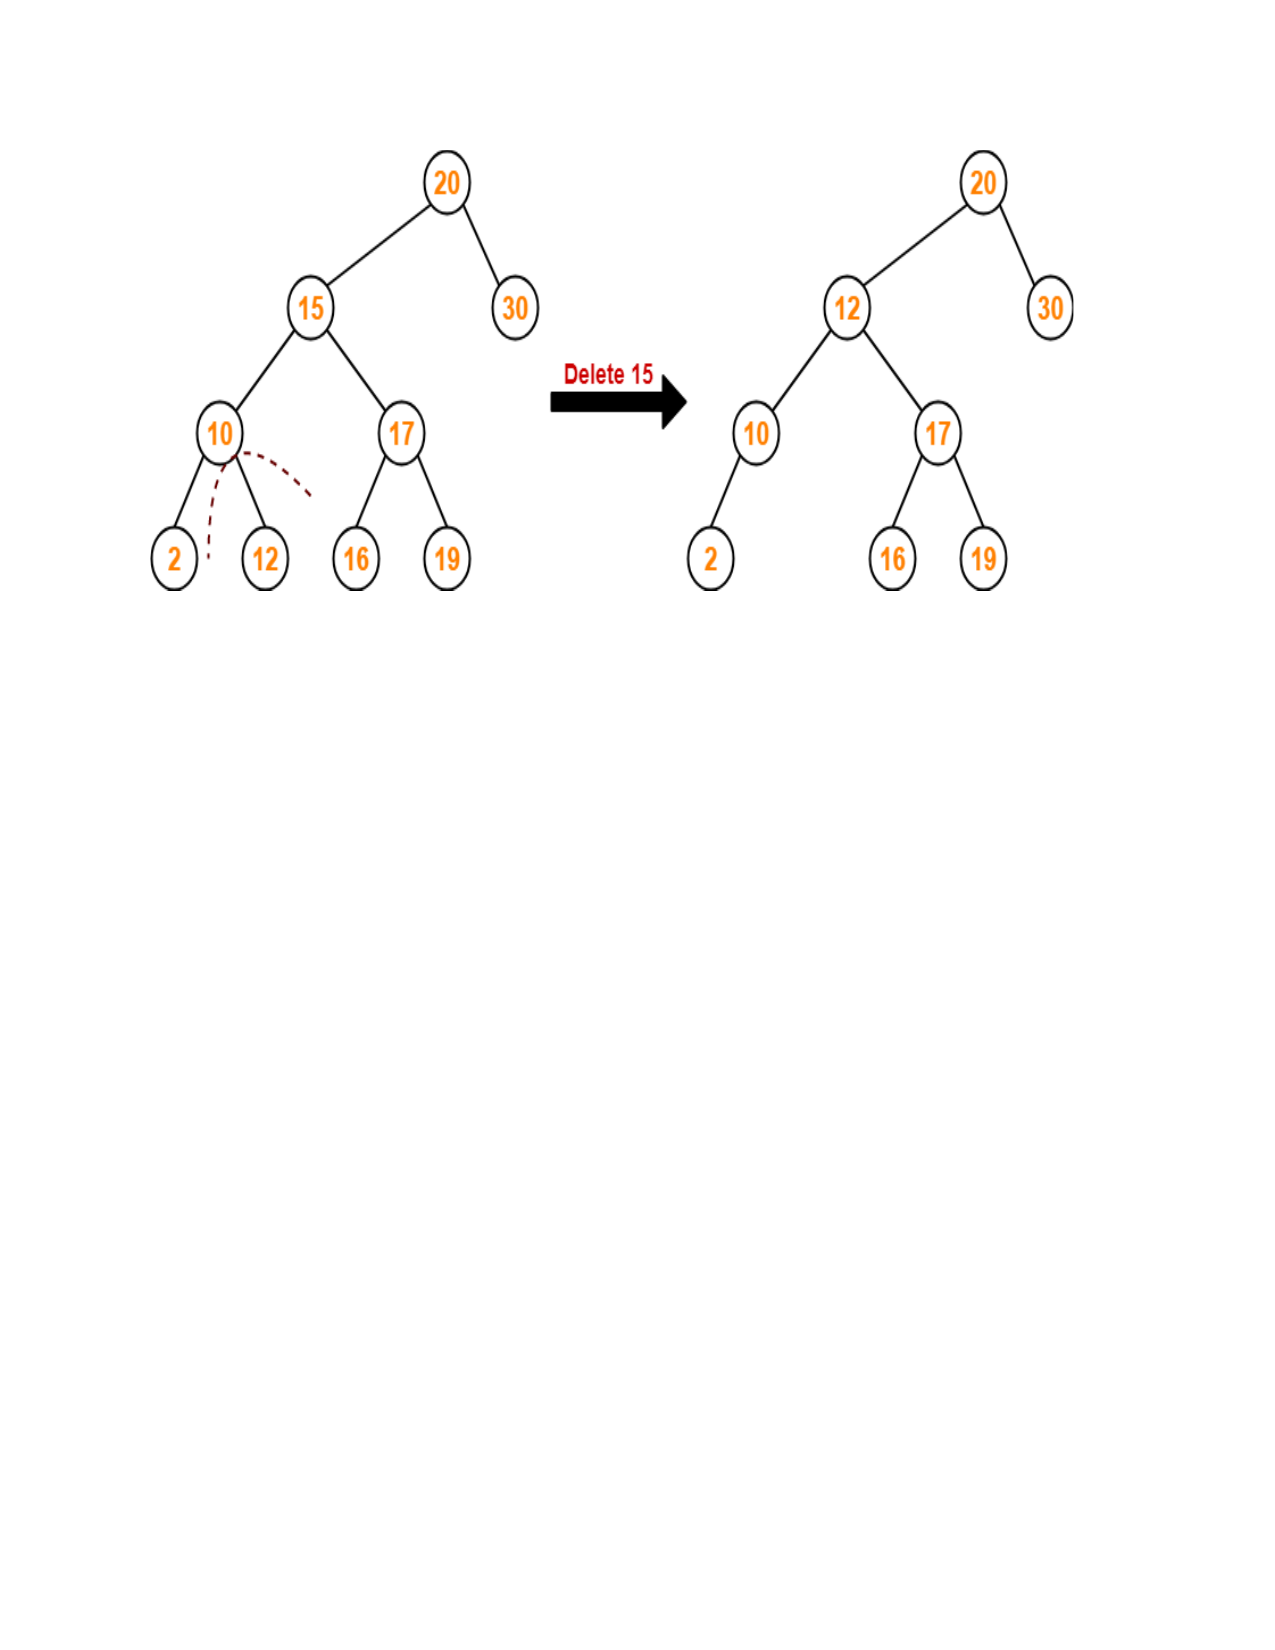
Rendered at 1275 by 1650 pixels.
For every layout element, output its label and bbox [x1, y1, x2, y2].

picture [150, 150, 1074, 591]
